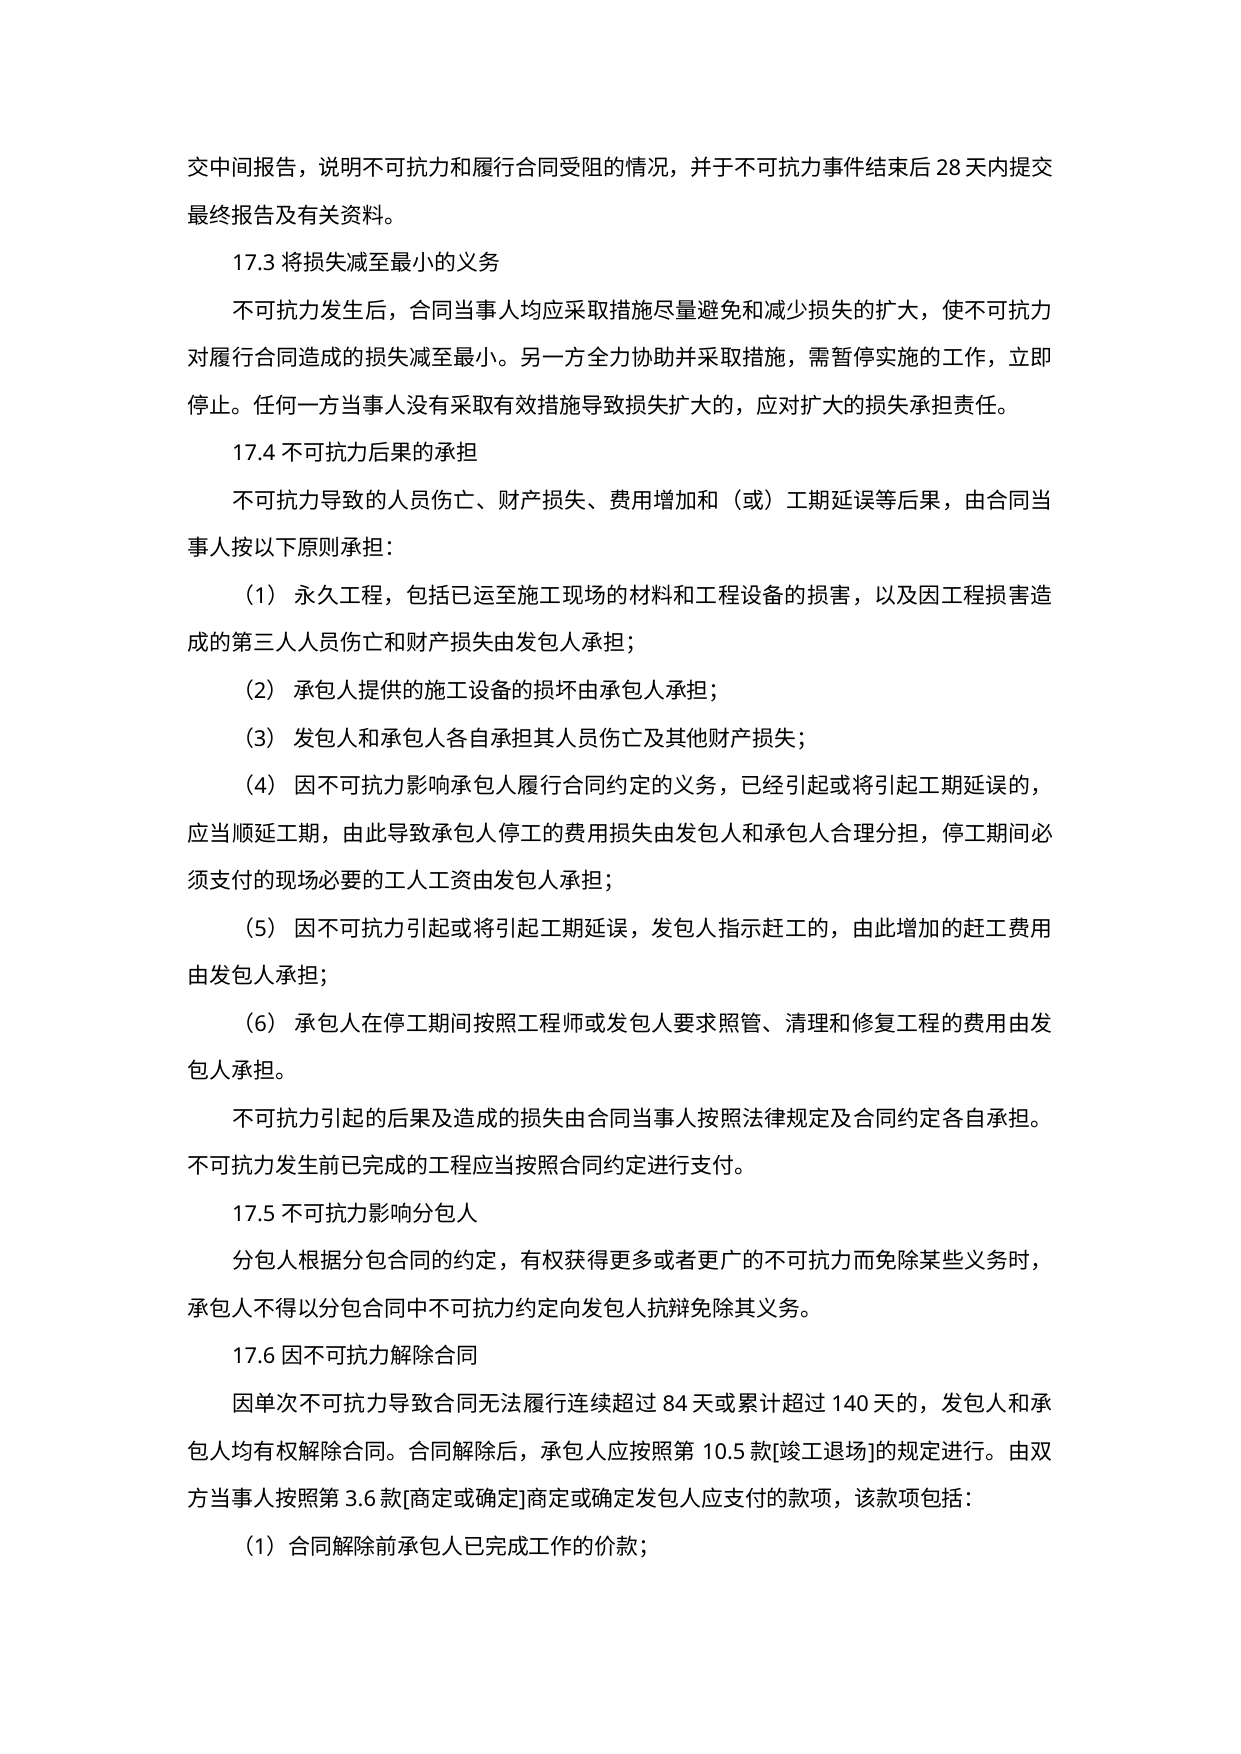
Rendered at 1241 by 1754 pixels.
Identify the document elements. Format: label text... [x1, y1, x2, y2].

list 17.4 不可抗力后果的承担 [187, 435, 1053, 467]
text 因单次不可抗力导致合同无法履行连续超过84天或累计超过140天的，发包人和承包人均有权解除合同。合同解除后，承包人应按照第10.5款[竣工退场]的规定进行。由双方当事人按照第3.6款[商定或确定]商定或确定发包人应支付的款项，该款项包括： [187, 1386, 1053, 1513]
text （5） 因不可抗力引起或将引起工期延误，发包人指示赶工的，由此增加的赶工费用由发包人承担； [187, 911, 1053, 990]
text （3） 发包人和承包人各自承担其人员伤亡及其他财产损失； [187, 721, 1053, 752]
list 17.6 因不可抗力解除合同 [187, 1338, 1053, 1370]
list 17.5 不可抗力影响分包人 [187, 1196, 1053, 1228]
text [187, 150, 1053, 229]
text 不可抗力引起的后果及造成的损失由合同当事人按照法律规定及合同约定各自承担。不可抗力发生前已完成的工程应当按照合同约定进行支付。 [187, 1101, 1053, 1180]
text （6） 承包人在停工期间按照工程师或发包人要求照管、清理和修复工程的费用由发包人承担。 [187, 1006, 1053, 1085]
text （1） 永久工程，包括已运至施工现场的材料和工程设备的损害，以及因工程损害造成的第三人人员伤亡和财产损失由发包人承担； [187, 578, 1053, 657]
text （1）合同解除前承包人已完成工作的价款； [187, 1529, 1053, 1561]
text 不可抗力发生后，合同当事人均应采取措施尽量避免和减少损失的扩大，使不可抗力对履行合同造成的损失减至最小。另一方全力协助并采取措施，需暂停实施的工作，立即停止。任何一方当事人没有采取有效措施导致损失扩大的，应对扩大的损失承担责任。 [187, 293, 1053, 419]
text 不可抗力导致的人员伤亡、财产损失、费用增加和（或）工期延误等后果，由合同当事人按以下原则承担： [187, 483, 1053, 562]
text 分包人根据分包合同的约定，有权获得更多或者更广的不可抗力而免除某些义务时，承包人不得以分包合同中不可抗力约定向发包人抗辩免除其义务。 [187, 1243, 1053, 1323]
list 17.3 将损失减至最小的义务 [187, 245, 1053, 277]
text （4） 因不可抗力影响承包人履行合同约定的义务，已经引起或将引起工期延误的，应当顺延工期，由此导致承包人停工的费用损失由发包人和承包人合理分担，停工期间必须支付的现场必要的工人工资由发包人承担； [187, 768, 1053, 895]
text （2） 承包人提供的施工设备的损坏由承包人承担； [187, 673, 1053, 705]
